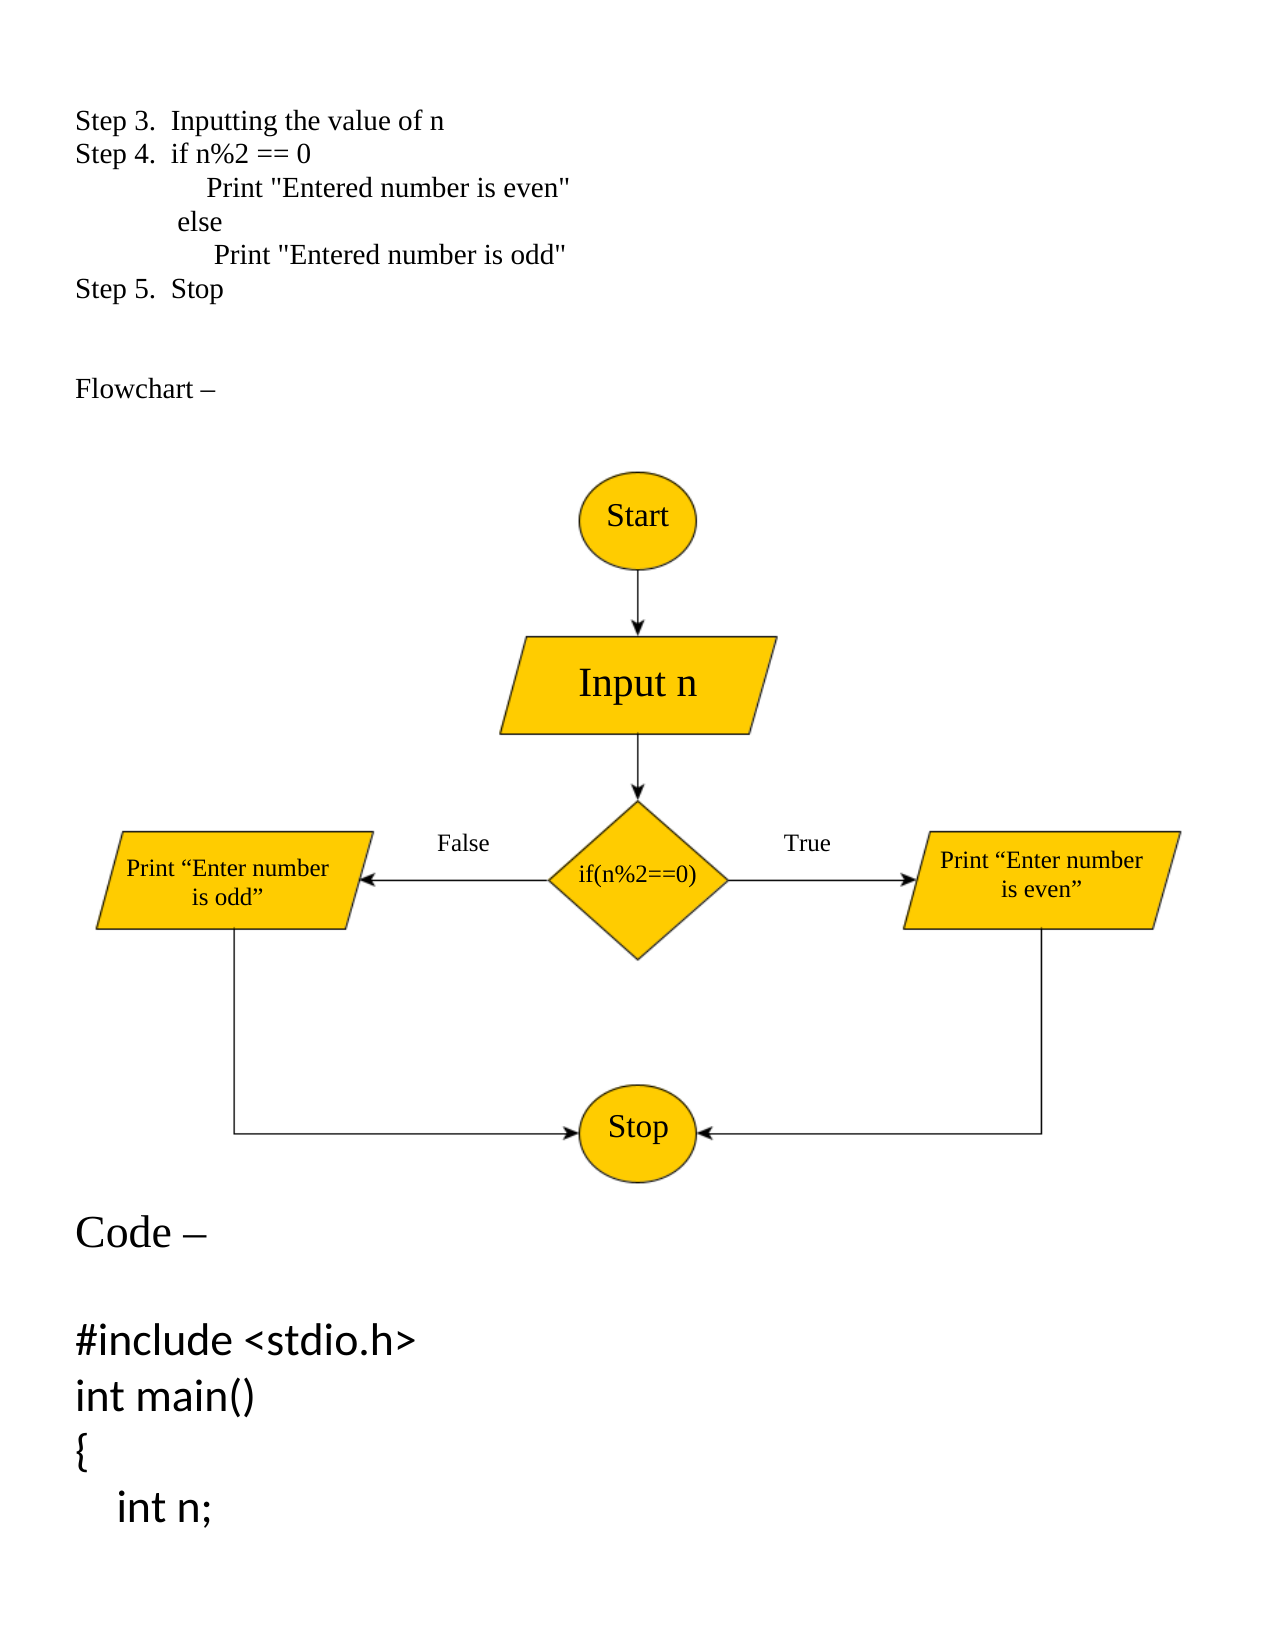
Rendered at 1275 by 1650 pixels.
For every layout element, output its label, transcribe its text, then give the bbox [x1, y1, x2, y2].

text #include <stdio.h> [75, 1311, 1200, 1366]
text Print "Entered number is odd" [75, 237, 1200, 271]
text { [75, 1422, 1200, 1478]
text Step 5. Stop [75, 271, 1200, 304]
text Step 3. Inputting the value of n [75, 103, 1200, 137]
text int main() [75, 1366, 1200, 1422]
text Flowchart – [75, 371, 1200, 405]
text Step 4. if n%2 == 0 [75, 137, 1200, 170]
text int n; [75, 1478, 1200, 1534]
text Print "Entered number is even" [75, 170, 1200, 204]
picture [75, 451, 1196, 1199]
text else [75, 204, 1200, 237]
